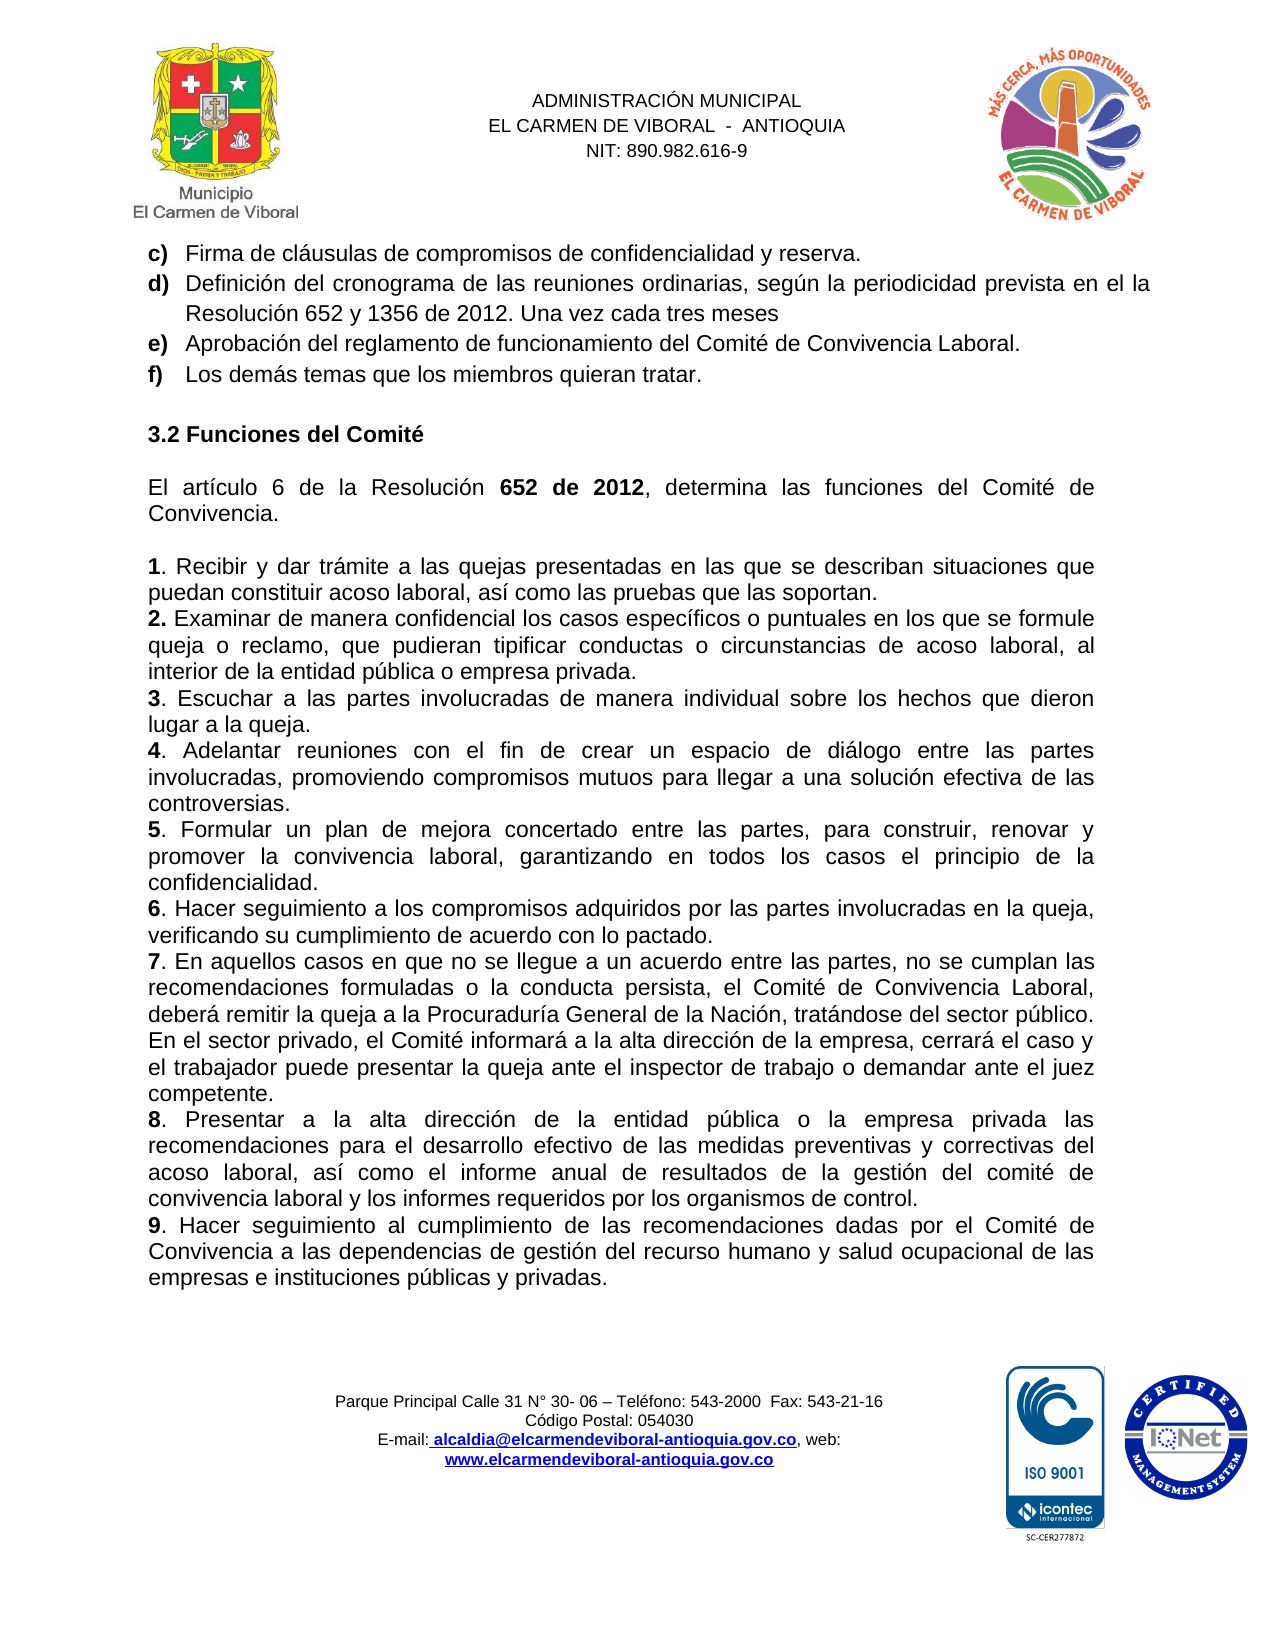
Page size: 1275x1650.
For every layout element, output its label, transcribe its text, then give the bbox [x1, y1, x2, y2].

text 9. Hacer seguimiento al cumplimiento de las recomendaciones dadas por el Comité de Convivencia a las dependencias de gestión del recurso humano y salud ocupacional de las empresas e instituciones públicas y privadas. [148, 1212, 1096, 1291]
text 2. Examinar de manera confidencial los casos específicos o puntuales en los que se formule queja o reclamo, que pudieran tipificar conductas o circunstancias de acoso laboral, al interior de la entidad pública o empresa privada. [148, 605, 1096, 684]
text 3. Escuchar a las partes involucradas de manera individual sobre los hechos que dieron lugar a la queja. [148, 684, 1096, 737]
text 8. Presentar a la alta dirección de la entidad pública o la empresa privada las recomendaciones para el desarrollo efectivo de las medidas preventivas y correctivas del acoso laboral, así como el informe anual de resultados de la gestión del comité de convivencia laboral y los informes requeridos por los organismos de control. [148, 1106, 1096, 1212]
text 6. Hacer seguimiento a los compromisos adquiridos por las partes involucradas en la queja, verificando su cumplimiento de acuerdo con lo pactado. [148, 895, 1096, 948]
list Aprobación del reglamento de funcionamiento del Comité de Convivencia Laboral. [148, 330, 1152, 357]
picture [1124, 1375, 1248, 1500]
list Los demás temas que los miembros quieran tratar. [148, 361, 1152, 387]
text El artículo 6 de la Resolución 652 de 2012, determina las funciones del Comité de Convivencia. [148, 474, 1096, 526]
picture [986, 45, 1152, 222]
text 4. Adelantar reuniones con el fin de crear un espacio de diálogo entre las partes involucradas, promoviendo compromisos mutuos para llegar a una solución efectiva de las controversias. [148, 737, 1096, 816]
text 1. Recibir y dar trámite a las quejas presentadas en las que se describan situaciones que puedan constituir acoso laboral, así como las pruebas que las soportan. [148, 553, 1096, 605]
text 5. Formular un plan de mejora concertado entre las partes, para construir, renovar y promover la convivencia laboral, garantizando en todos los casos el principio de la confidencialidad. [148, 816, 1096, 895]
list Firma de cláusulas de compromisos de confidencialidad y reserva. [148, 240, 1152, 266]
text 7. En aquellos casos en que no se llegue a un acuerdo entre las partes, no se cumplan las recomendaciones formuladas o la conducta persista, el Comité de Convivencia Laboral, deberá remitir la queja a la Procuraduría General de la Nación, tratándose del sector público. En el sector privado, el Comité informará a la alta dirección de la empresa, cerrará el caso y el trabajador puede presentar la queja ante el inspector de trabajo o demandar ante el juez competente. [148, 948, 1096, 1106]
text 3.2 Funciones del Comité [148, 421, 1152, 447]
list Definición del cronograma de las reuniones ordinarias, según la periodicidad prevista en el la Resolución 652 y 1356 de 2012. Una vez cada tres meses [148, 270, 1152, 326]
picture [132, 43, 298, 218]
picture [1004, 1366, 1106, 1549]
